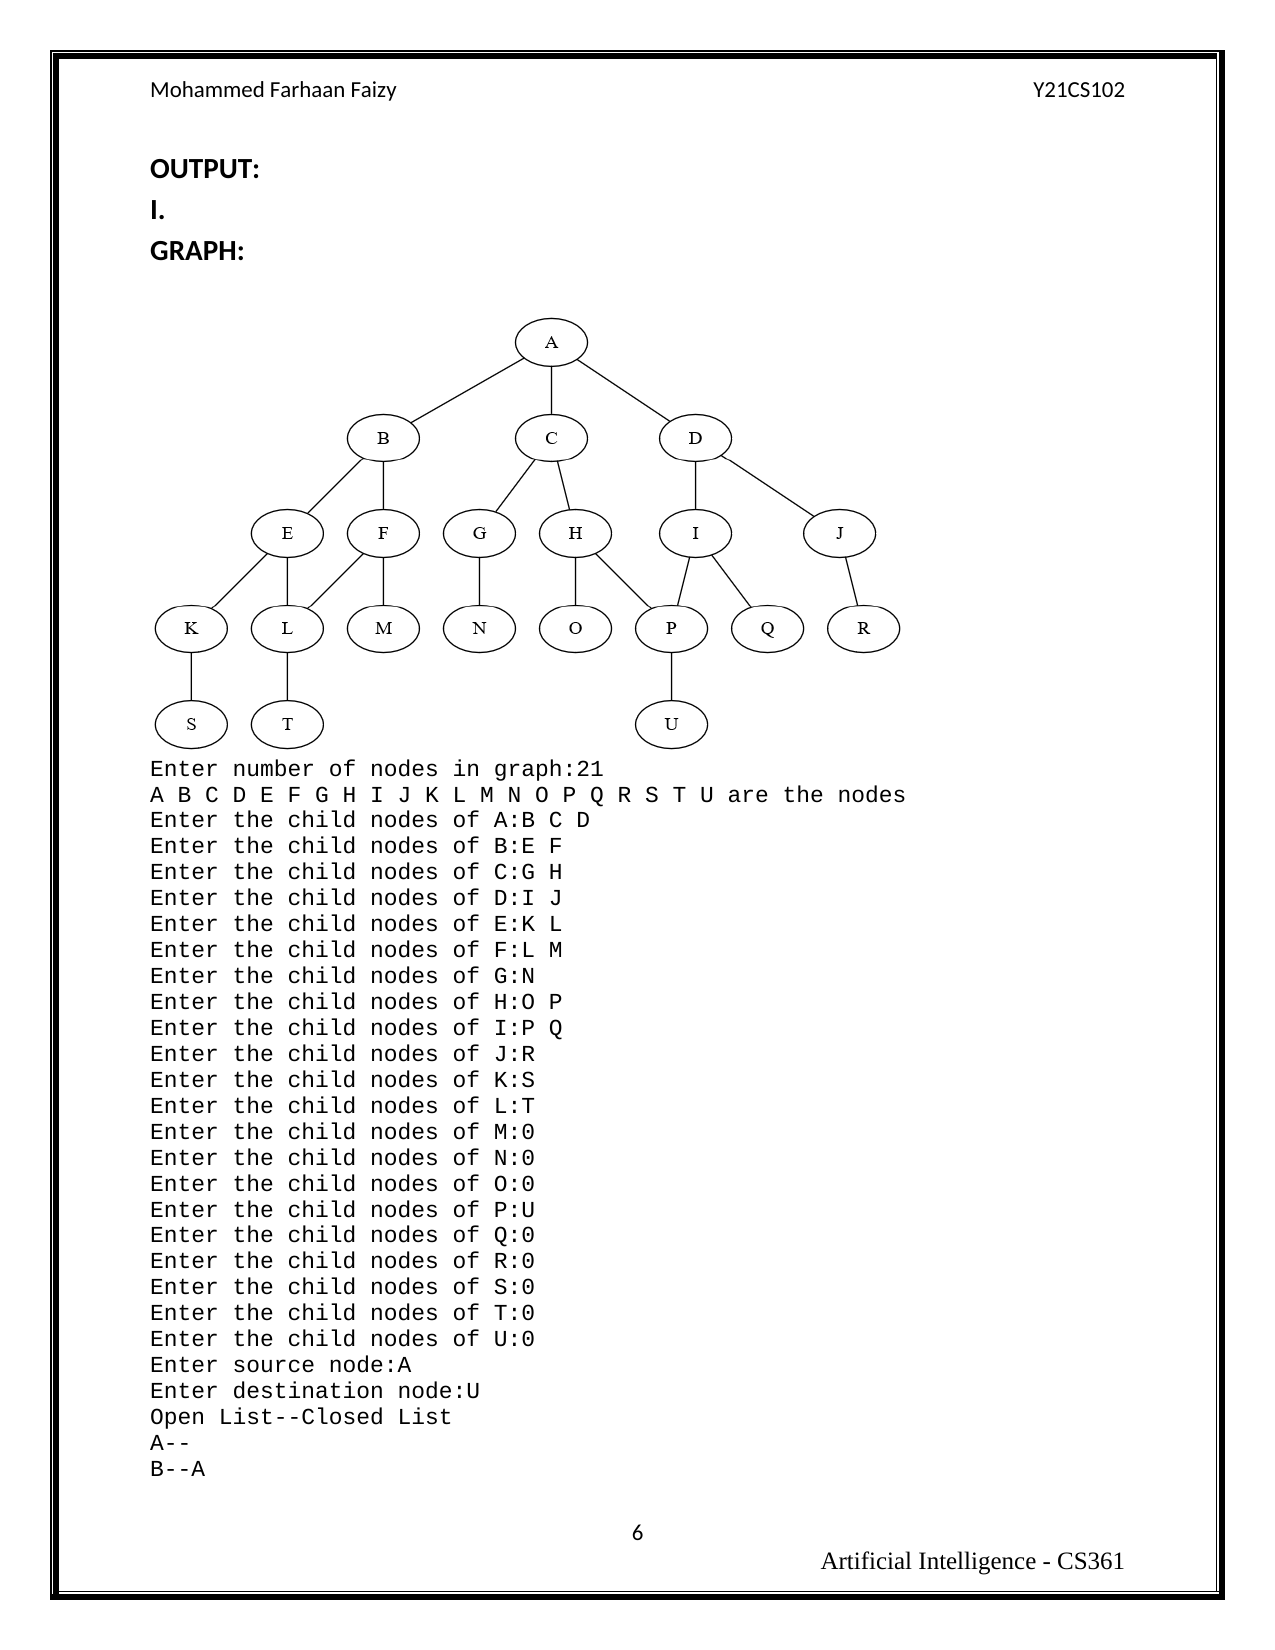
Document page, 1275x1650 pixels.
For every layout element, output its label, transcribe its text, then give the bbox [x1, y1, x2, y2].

text Enter the child nodes of T:0 [150, 1302, 1125, 1328]
text A B C D E F G H I J K L M N O P Q R S T U are the nodes [150, 783, 1125, 809]
text OUTPUT: [150, 150, 1125, 186]
text Enter the child nodes of P:U [150, 1198, 1125, 1224]
picture [150, 313, 905, 753]
text B--A [150, 1457, 1125, 1483]
text Open List--Closed List [150, 1405, 1125, 1431]
text Enter destination node:U [150, 1379, 1125, 1405]
text Enter the child nodes of I:P Q [150, 1016, 1125, 1042]
text Enter the child nodes of L:T [150, 1094, 1125, 1120]
text Enter the child nodes of A:B C D [150, 809, 1125, 835]
text Enter the child nodes of H:O P [150, 990, 1125, 1016]
text Enter the child nodes of U:0 [150, 1328, 1125, 1353]
text Enter the child nodes of N:0 [150, 1146, 1125, 1172]
text Enter the child nodes of Q:0 [150, 1224, 1125, 1250]
text Enter the child nodes of M:0 [150, 1120, 1125, 1146]
text Enter the child nodes of O:0 [150, 1172, 1125, 1198]
text Enter the child nodes of S:0 [150, 1276, 1125, 1302]
text Enter the child nodes of G:N [150, 964, 1125, 990]
text Enter the child nodes of E:K L [150, 913, 1125, 938]
text Enter the child nodes of J:R [150, 1042, 1125, 1068]
text Enter the child nodes of K:S [150, 1068, 1125, 1094]
text Enter the child nodes of D:I J [150, 887, 1125, 913]
text Enter the child nodes of B:E F [150, 835, 1125, 861]
text A-- [150, 1431, 1125, 1457]
text Enter number of nodes in graph:21 [150, 757, 1125, 783]
text I. [150, 191, 1125, 227]
text Enter the child nodes of R:0 [150, 1250, 1125, 1276]
text GRAPH: [150, 232, 1125, 267]
text Enter the child nodes of C:G H [150, 861, 1125, 887]
text Enter source node:A [150, 1353, 1125, 1379]
text Enter the child nodes of F:L M [150, 938, 1125, 964]
